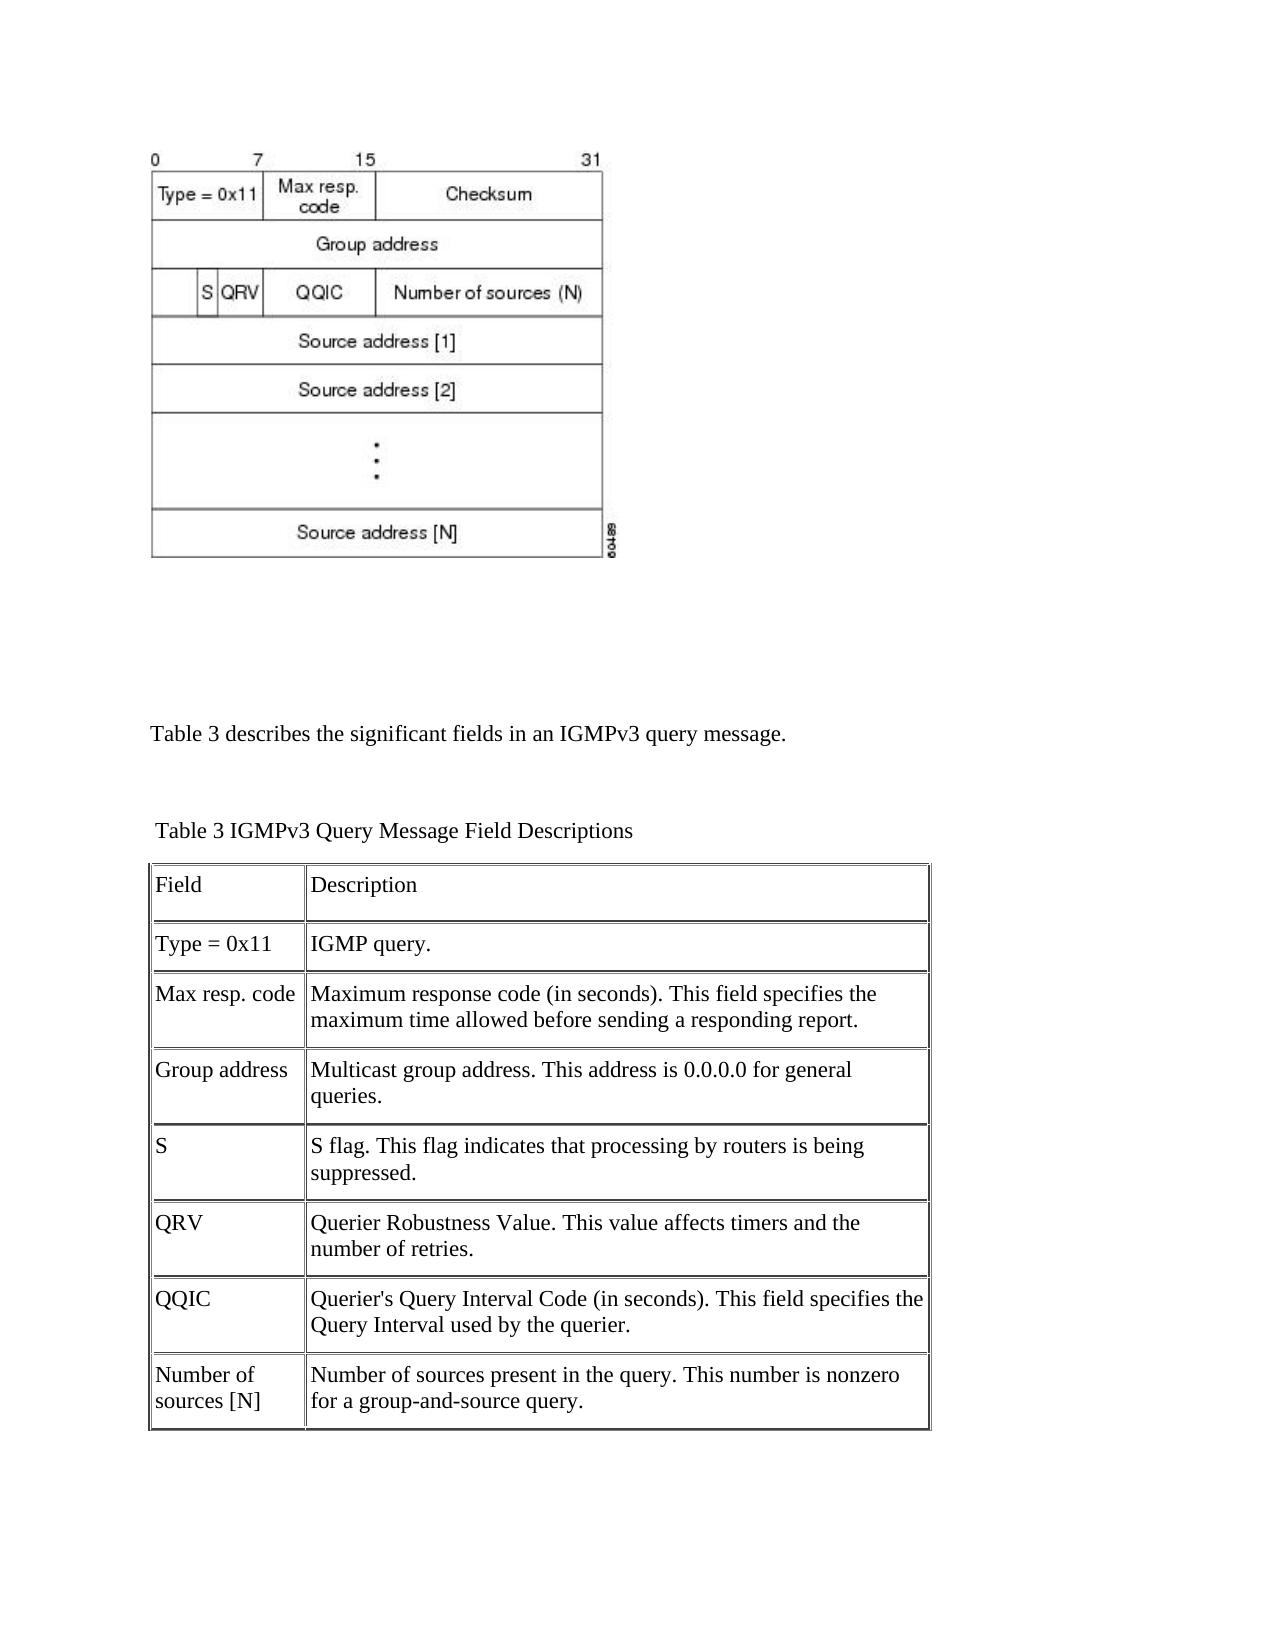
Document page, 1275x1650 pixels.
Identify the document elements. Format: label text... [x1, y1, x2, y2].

text Table 3 describes the significant fields in an IGMPv3 query message. [150, 719, 1125, 746]
table_cell Querier's Query Interval Code (in seconds). This field specifies the Query Interval used by the querier. [307, 1275, 929, 1352]
table_cell S [150, 1123, 304, 1199]
table_cell Group address [150, 1047, 306, 1123]
table_cell Multicast group address. This address is 0.0.0.0 for general queries. [306, 1047, 930, 1123]
table_cell Number of sources [N] [150, 1352, 306, 1428]
table_cell IGMP query. [307, 920, 929, 970]
table_cell QRV [152, 1199, 304, 1275]
table_cell Field [150, 863, 306, 920]
table_cell Maximum response code (in seconds). This field specifies the maximum time allowed before sending a responding report. [307, 970, 929, 1047]
table_cell Max resp. code [152, 970, 304, 1047]
table_cell Type = 0x11 [152, 920, 304, 970]
table_cell S flag. This flag indicates that processing by routers is being suppressed. [307, 1123, 930, 1199]
table_cell Description [306, 863, 930, 920]
table_header Table 3 IGMPv3 Query Message Field Descriptions [150, 791, 930, 863]
table_cell QQIC [152, 1275, 304, 1352]
table_cell Number of sources present in the query. This number is nonzero for a group-and-source query. [306, 1352, 930, 1428]
picture [150, 150, 619, 558]
table_cell Querier Robustness Value. This value affects timers and the number of retries. [307, 1199, 929, 1275]
